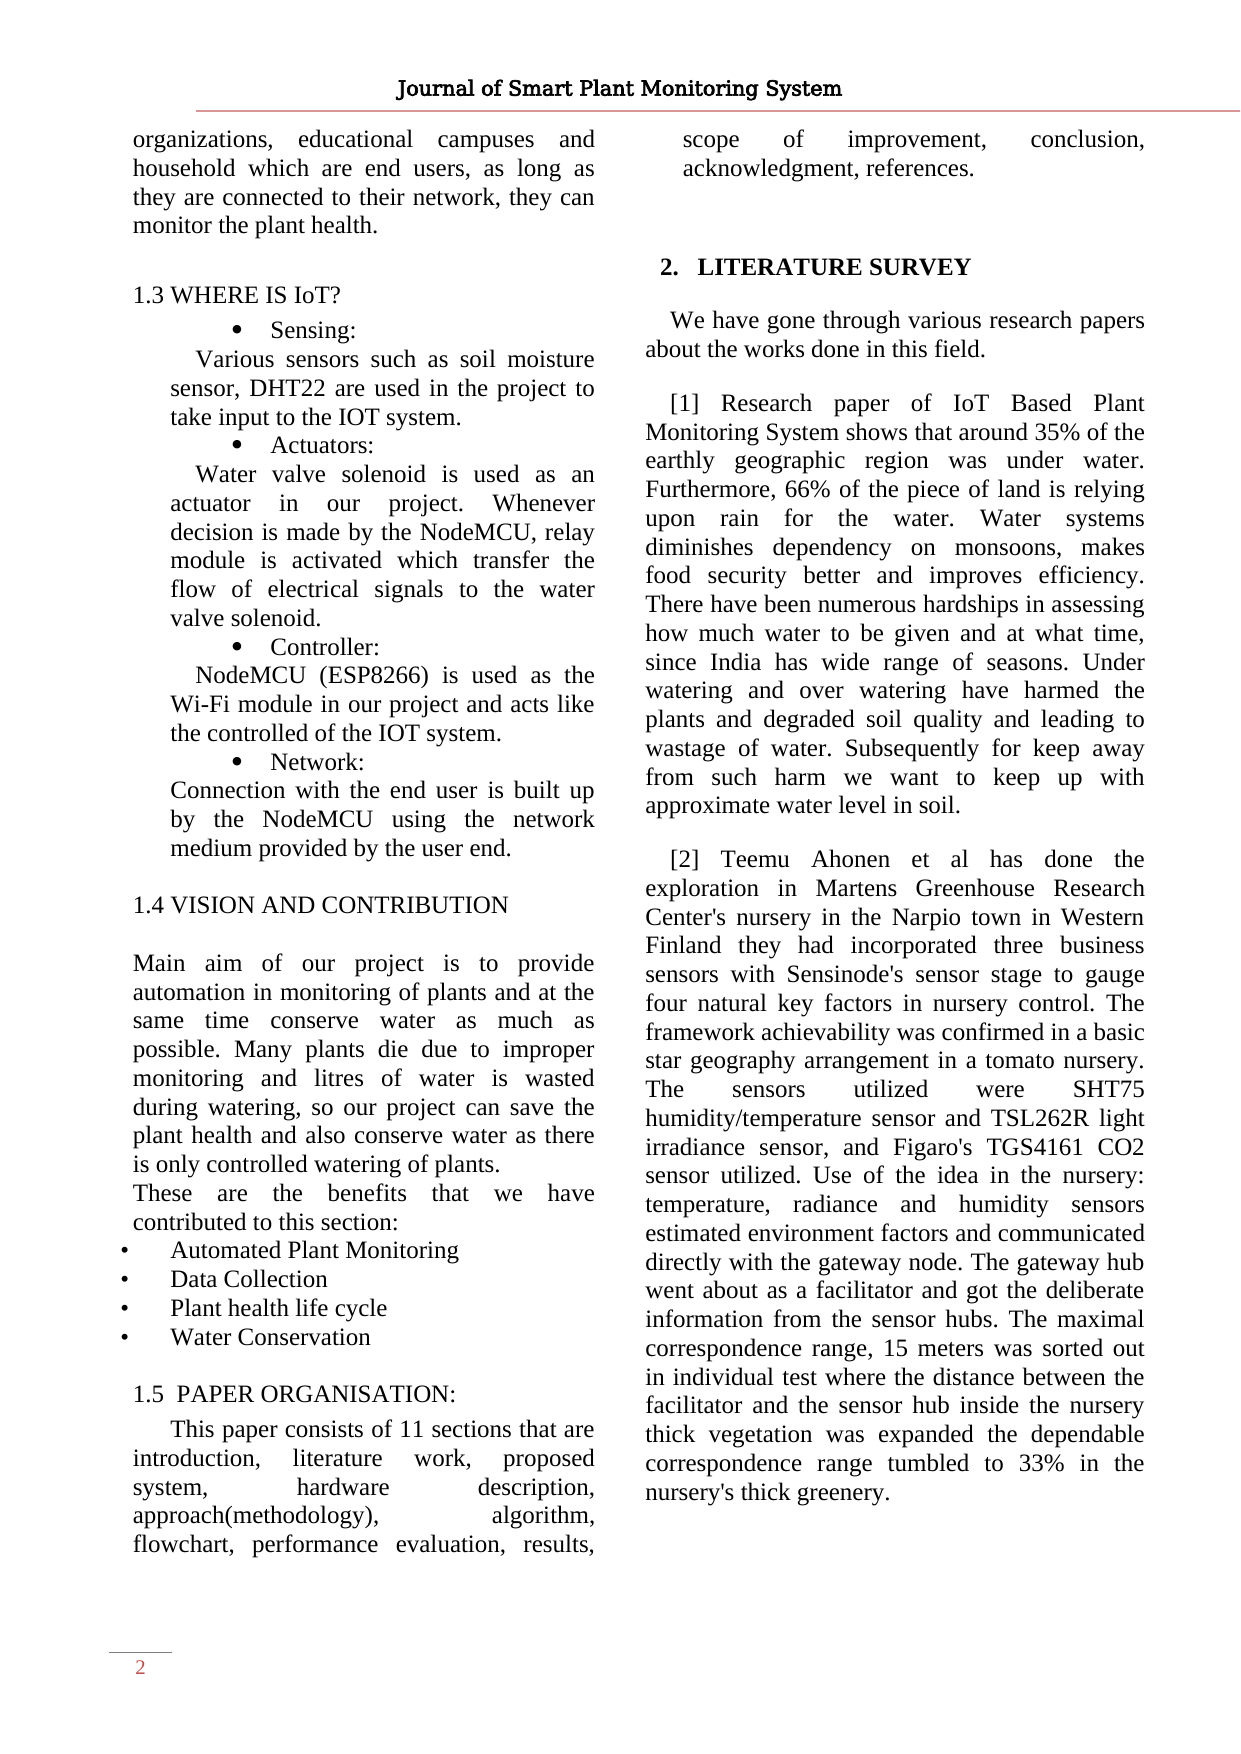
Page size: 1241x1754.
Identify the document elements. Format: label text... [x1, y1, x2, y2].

text This paper consists of 11 sections that are introduction, literature work, proposed system, hardware description, approach(methodology), algorithm, flowchart, performance evaluation, results, scope of improvement, conclusion, acknowledgment, references. [683, 124, 1145, 182]
text Various sensors such as soil moisture sensor, DHT22 are used in the project to take input to the IOT system. [170, 344, 595, 430]
list PAPER ORGANISATION: [133, 1379, 595, 1408]
text [1] Research paper of IoT Based Plant Monitoring System shows that around 35% of the earthly geographic region was under water. Furthermore, 66% of the piece of land is relying upon rain for the water. Water systems diminishes dependency on monsoons, makes food security better and improves efficiency. There have been numerous hardships in assessing how much water to be given and at what time, since India has wide range of seasons. Under watering and over watering have harmed the plants and degraded soil quality and leading to wastage of water. Subsequently for keep away from such harm we want to keep up with approximate water level in soil. [645, 388, 1145, 819]
text • Automated Plant Monitoring [95, 1235, 595, 1264]
text • Plant health life cycle [95, 1293, 595, 1322]
text NodeMCU (ESP8266) is used as the Wi-Fi module in our project and acts like the controlled of the IOT system. [170, 660, 595, 747]
list Actuators: [233, 430, 595, 459]
text Water valve solenoid is used as an actuator in our project. Whenever decision is made by the NodeMCU, relay module is activated which transfer the flow of electrical signals to the water valve solenoid. [170, 459, 595, 632]
list Controller: [233, 632, 595, 660]
list Network: [233, 747, 595, 775]
list Sensing: [233, 315, 595, 344]
text • Water Conservation [95, 1322, 595, 1350]
text [2] Teemu Ahonen et al has done the exploration in Martens Greenhouse Research Center's nursery in the Narpio town in Western Finland they had incorporated three business sensors with Sensinode's sensor stage to gauge four natural key factors in nursery control. The framework achievability was confirmed in a basic star geography arrangement in a tomato nursery. The sensors utilized were SHT75 humidity/temperature sensor and TSL262R light irradiance sensor, and Figaro's TGS4161 CO2 sensor utilized. Use of the idea in the nursery: temperature, radiance and humidity sensors estimated environment factors and communicated directly with the gateway node. The gateway hub went about as a facilitator and got the deliberate information from the sensor hubs. The maximal correspondence range, 15 meters was sorted out in individual test where the distance between the facilitator and the sensor hub inside the nursery thick vegetation was expanded the dependable correspondence range tumbled to 33% in the nursery's thick greenery. [645, 844, 1145, 1505]
text • Data Collection [95, 1264, 595, 1293]
text This paper consists of 11 sections that are introduction, literature work, proposed system, hardware description, approach(methodology), algorithm, flowchart, performance evaluation, results, scope of improvement, conclusion, acknowledgment, references. [133, 1414, 595, 1558]
text We have gone through various research papers about the works done in this field. [645, 305, 1145, 363]
text These are the benefits that we have contributed to this section: [133, 1178, 595, 1235]
list VISION AND CONTRIBUTION [133, 890, 595, 919]
text Main aim of our project is to provide automation in monitoring of plants and at the same time conserve water as much as possible. Many plants die due to improper monitoring and litres of water is wasted during watering, so our project can save the plant health and also conserve water as there is only controlled watering of plants. [133, 948, 595, 1178]
list WHERE IS IoT? [133, 280, 595, 309]
text Connection with the end user is built up by the NodeMCU using the network medium provided by the user end. [170, 775, 595, 862]
subtitle LITERATURE SURVEY [660, 252, 1145, 280]
